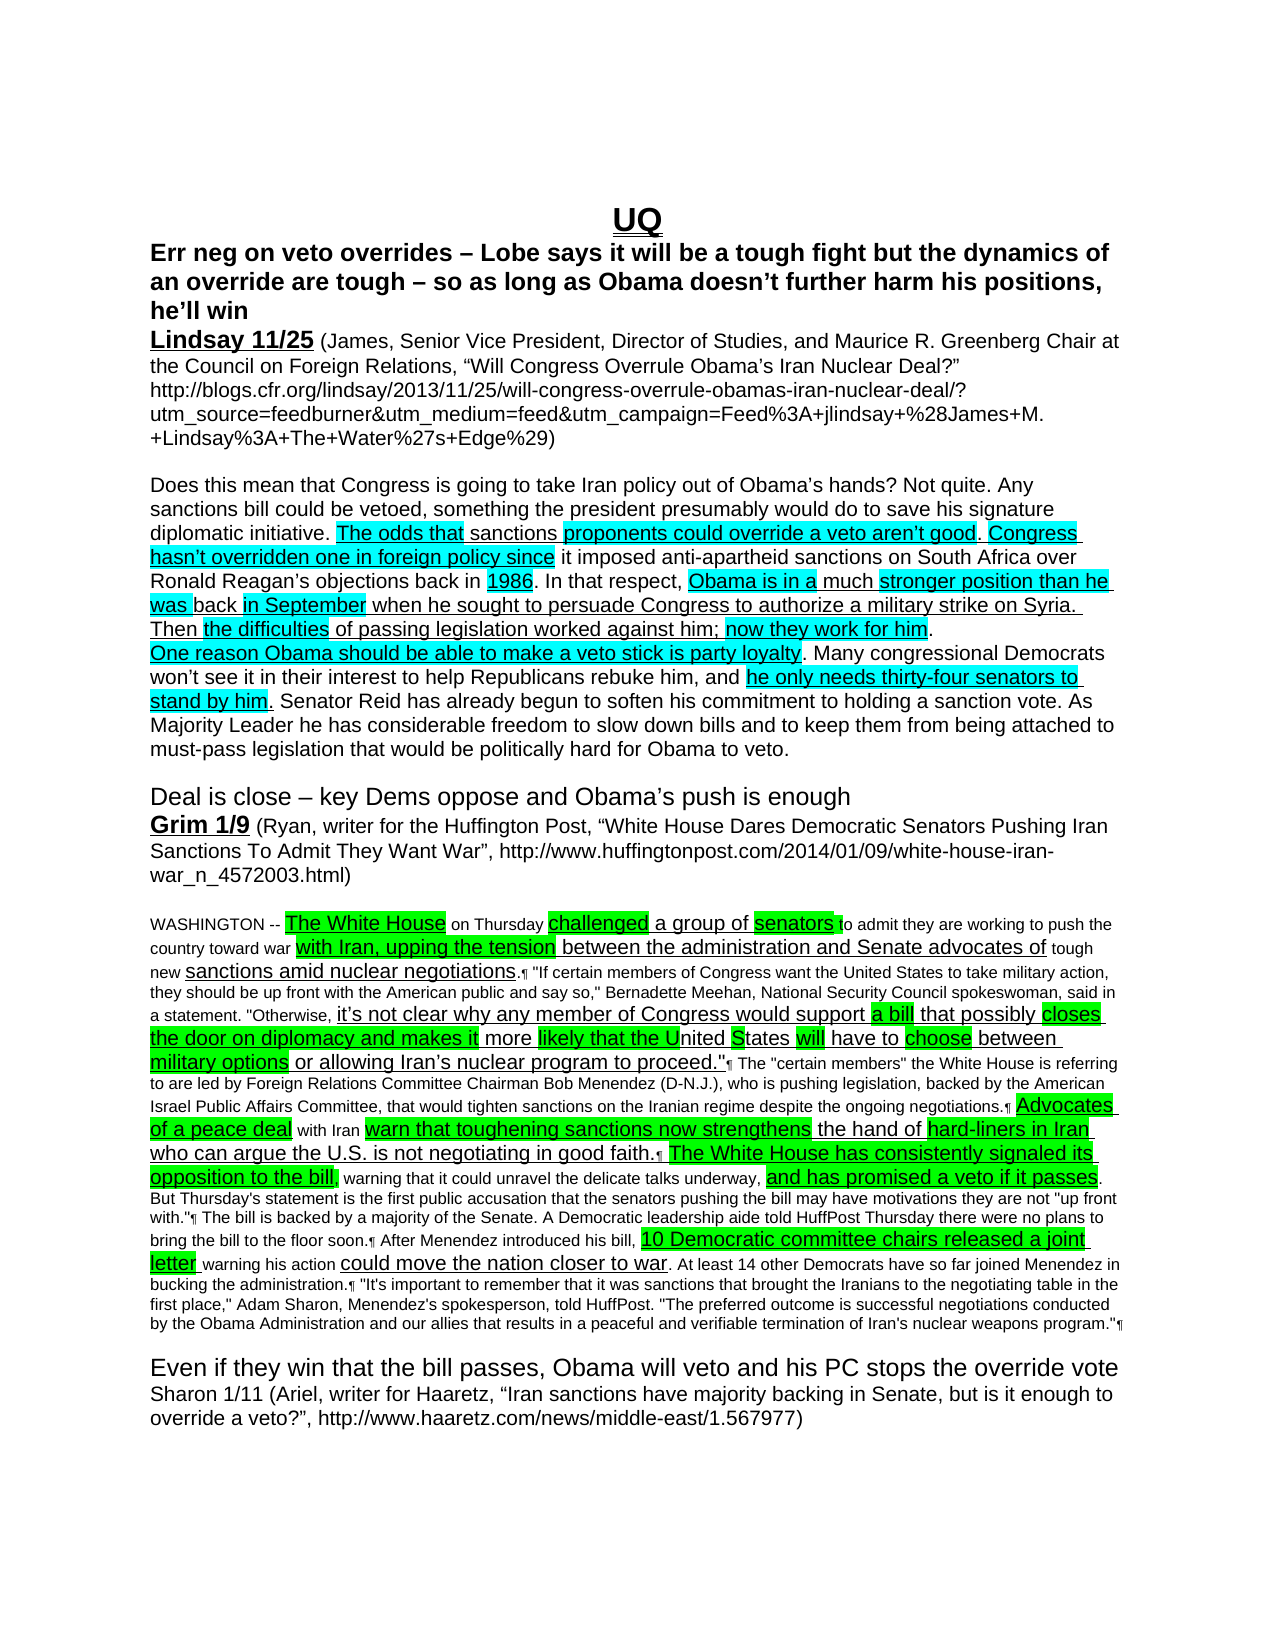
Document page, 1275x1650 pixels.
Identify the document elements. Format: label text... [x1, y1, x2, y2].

text One reason Obama should be able to make a veto stick is party loyalty. Many congressional Democrats won’t see it in their interest to help Republicans rebuke him, and he only needs thirty-four senators to stand by him. Senator Reid has already begun to soften his commitment to holding a sanction vote. As Majority Leader he has considerable freedom to slow down bills and to keep them from being attached to must-pass legislation that would be politically hard for Obama to veto. [150, 641, 1125, 761]
subtitle Deal is close – key Dems oppose and Obama’s push is enough [150, 782, 1125, 810]
text Sharon 1/11 (Ariel, writer for Haaretz, “Iran sanctions have majority backing in Senate, but is it enough to override a veto?”, http://www.haaretz.com/news/middle-east/1.567977) [150, 1382, 1125, 1430]
text Does this mean that Congress is going to take Iran policy out of Obama’s hands? Not quite. Any sanctions bill could be vetoed, something the president presumably would do to save his signature diplomatic initiative. The odds that sanctions proponents could override a veto aren’t good. Congress hasn’t overridden one in foreign policy since it imposed anti-apartheid sanctions on South Africa over Ronald Reagan’s objections back in 1986. In that respect, Obama is in a much stronger position than he was back in September when he sought to persuade Congress to authorize a military strike on Syria. Then the difficulties of passing legislation worked against him; now they work for him. [150, 473, 1125, 641]
subtitle Even if they win that the bill passes, Obama will veto and his PC stops the override vote [150, 1353, 1125, 1382]
text Grim 1/9 (Ryan, writer for the Huffington Post, “White House Dares Democratic Senators Pushing Iran Sanctions To Admit They Want War”, http://www.huffingtonpost.com/2014/01/09/white-house-iran-war_n_4572003.html) [150, 810, 1125, 887]
text WASHINGTON -- The White House on Thursday challenged a group of senators to admit they are working to push the country toward war with Iran, upping the tension between the administration and Senate advocates of tough new sanctions amid nuclear negotiations.¶ "If certain members of Congress want the United States to take military action, they should be up front with the American public and say so," Bernadette Meehan, National Security Council spokeswoman, said in a statement. "Otherwise, it’s not clear why any member of Congress would support a bill that possibly closes the door on diplomacy and makes it more likely that the United States will have to choose between military options or allowing Iran’s nuclear program to proceed."¶ The "certain members" the White House is referring to are led by Foreign Relations Committee Chairman Bob Menendez (D-N.J.), who is pushing legislation, backed by the American Israel Public Affairs Committee, that would tighten sanctions on the Iranian regime despite the ongoing negotiations.¶ Advocates of a peace deal with Iran warn that toughening sanctions now strengthens the hand of hard-liners in Iran who can argue the U.S. is not negotiating in good faith.¶ The White House has consistently signaled its opposition to the bill, warning that it could unravel the delicate talks underway, and has promised a veto if it passes. But Thursday's statement is the first public accusation that the senators pushing the bill may have motivations they are not "up front with."¶ The bill is backed by a majority of the Senate. A Democratic leadership aide told HuffPost Thursday there were no plans to bring the bill to the floor soon.¶ After Menendez introduced his bill, 10 Democratic committee chairs released a joint letter warning his action could move the nation closer to war. At least 14 other Democrats have so far joined Menendez in bucking the administration.¶ "It's important to remember that it was sanctions that brought the Iranians to the negotiating table in the first place," Adam Sharon, Menendez's spokesperson, told HuffPost. "The preferred outcome is successful negotiations conducted by the Obama Administration and our allies that results in a peaceful and verifiable termination of Iran's nuclear weapons program."¶ [150, 911, 1125, 1333]
subtitle UQ [150, 200, 1125, 238]
text Err neg on veto overrides – Lobe says it will be a tough fight but the dynamics of an override are tough – so as long as Obama doesn’t further harm his positions, he’ll win [150, 238, 1125, 325]
text Lindsay 11/25 (James, Senior Vice President, Director of Studies, and Maurice R. Greenberg Chair at the Council on Foreign Relations, “Will Congress Overrule Obama’s Iran Nuclear Deal?” http://blogs.cfr.org/lindsay/2013/11/25/will-congress-overrule-obamas-iran-nuclear-deal/?utm_source=feedburner&utm_medium=feed&utm_campaign=Feed%3A+jlindsay+%28James+M.+Lindsay%3A+The+Water%27s+Edge%29) [150, 325, 1125, 449]
